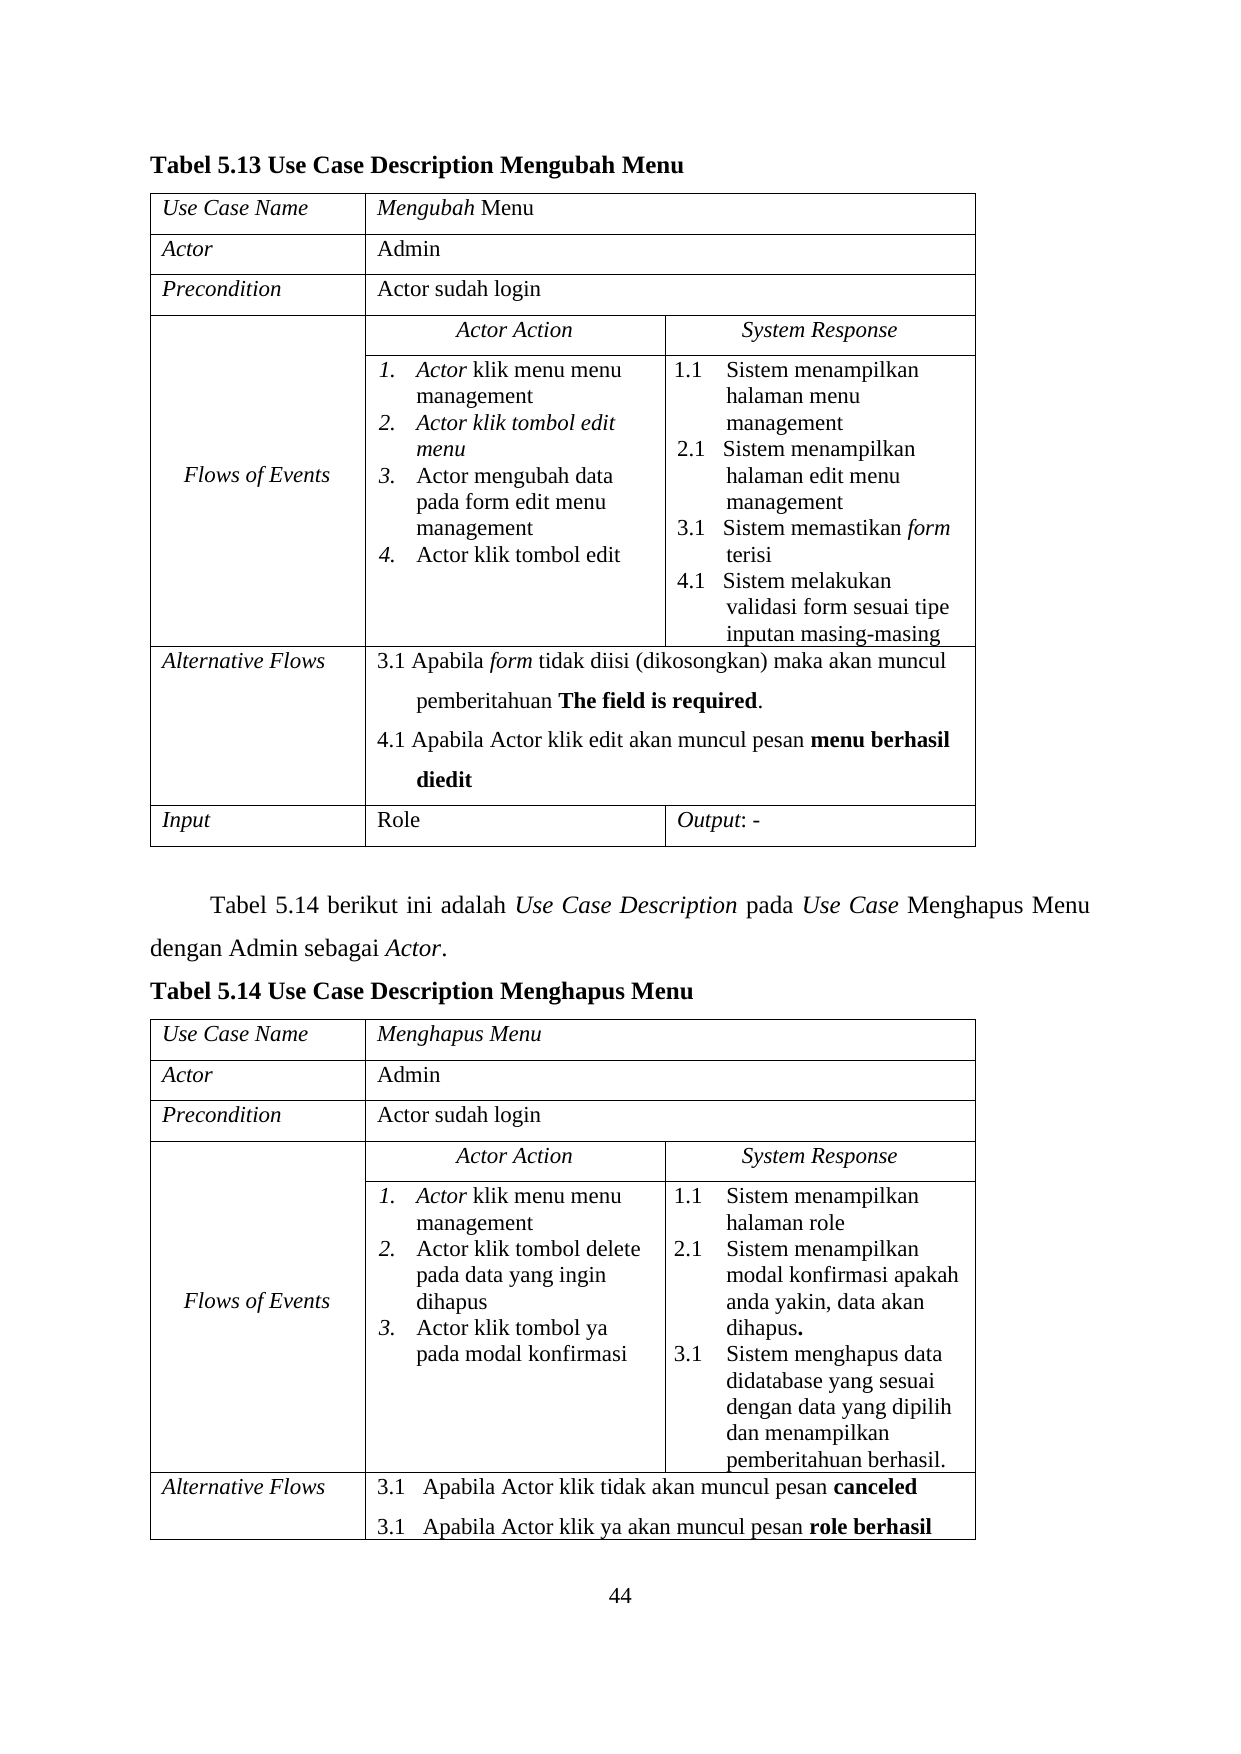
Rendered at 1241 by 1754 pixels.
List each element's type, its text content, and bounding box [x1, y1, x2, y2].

table_cell Actor klik menu menu management Actor klik tombol delete pada data yang ingin dihapus Actor klik tombol ya pada modal konfirmasi [366, 1182, 665, 1472]
text Tabel 5.13 Use Case Description Mengubah Menu [150, 150, 1090, 179]
table_header Menghapus Menu [366, 1020, 975, 1060]
table_cell Alternative Flows [151, 647, 365, 805]
table_cell System Response [666, 316, 975, 355]
table_cell Sistem menampilkan halaman menu management 2.1 Sistem menampilkan halaman edit menu management 3.1 Sistem memastikan form terisi 4.1 Sistem melakukan validasi form sesuai tipe inputan masing-masing [666, 356, 975, 646]
table_cell Output: - [666, 806, 975, 846]
table_cell Actor klik menu menu management Actor klik tombol edit menu Actor mengubah data pada form edit menu management Actor klik tombol edit [366, 356, 665, 646]
table_cell Admin [366, 235, 975, 274]
table_header Use Case Name [151, 1020, 365, 1060]
table_cell Alternative Flows [151, 1473, 365, 1539]
table_cell Flows of Events [151, 316, 365, 646]
text Tabel 5.14 Use Case Description Menghapus Menu [150, 976, 1090, 1005]
text Tabel 5.14 berikut ini adalah Use Case Description pada Use Case Menghapus Menu dengan Admin sebagai Actor. [150, 890, 1090, 962]
table_cell Actor [151, 235, 365, 274]
table_cell Role [366, 806, 665, 846]
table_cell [366, 1473, 975, 1539]
table_cell Actor [151, 1061, 365, 1100]
table_cell Actor sudah login [366, 275, 975, 315]
table_header Use Case Name [151, 194, 365, 234]
table_cell Admin [366, 1061, 975, 1100]
table_cell System Response [666, 1142, 975, 1181]
table_cell Actor Action [366, 316, 665, 355]
table_cell Input [151, 806, 365, 846]
table_cell Flows of Events [151, 1142, 365, 1472]
table_cell Sistem menampilkan halaman role Sistem menampilkan modal konfirmasi apakah anda yakin, data akan dihapus. Sistem menghapus data didatabase yang sesuai dengan data yang dipilih dan menampilkan pemberitahuan berhasil. [666, 1182, 975, 1472]
table_header Mengubah Menu [366, 194, 975, 234]
table_cell 3.1 Apabila form tidak diisi (dikosongkan) maka akan muncul pemberitahuan The field is required. 4.1 Apabila Actor klik edit akan muncul pesan menu berhasil diedit [366, 647, 975, 805]
table_cell Actor Action [366, 1142, 665, 1181]
table_cell Actor sudah login [366, 1101, 975, 1141]
table_cell Precondition [151, 1101, 365, 1141]
table_cell Precondition [151, 275, 365, 315]
